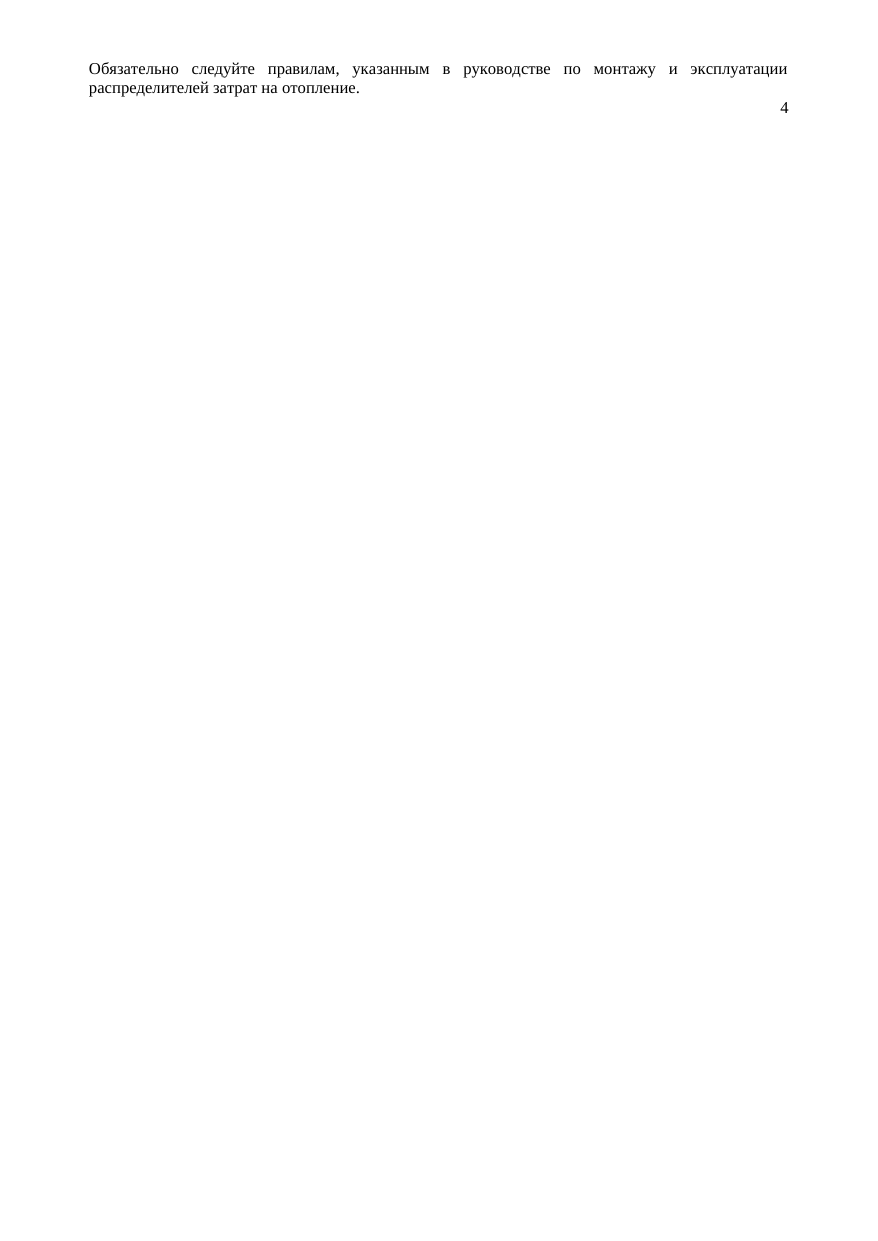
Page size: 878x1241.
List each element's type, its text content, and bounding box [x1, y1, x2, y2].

text 4 [89, 97, 788, 117]
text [89, 59, 788, 97]
